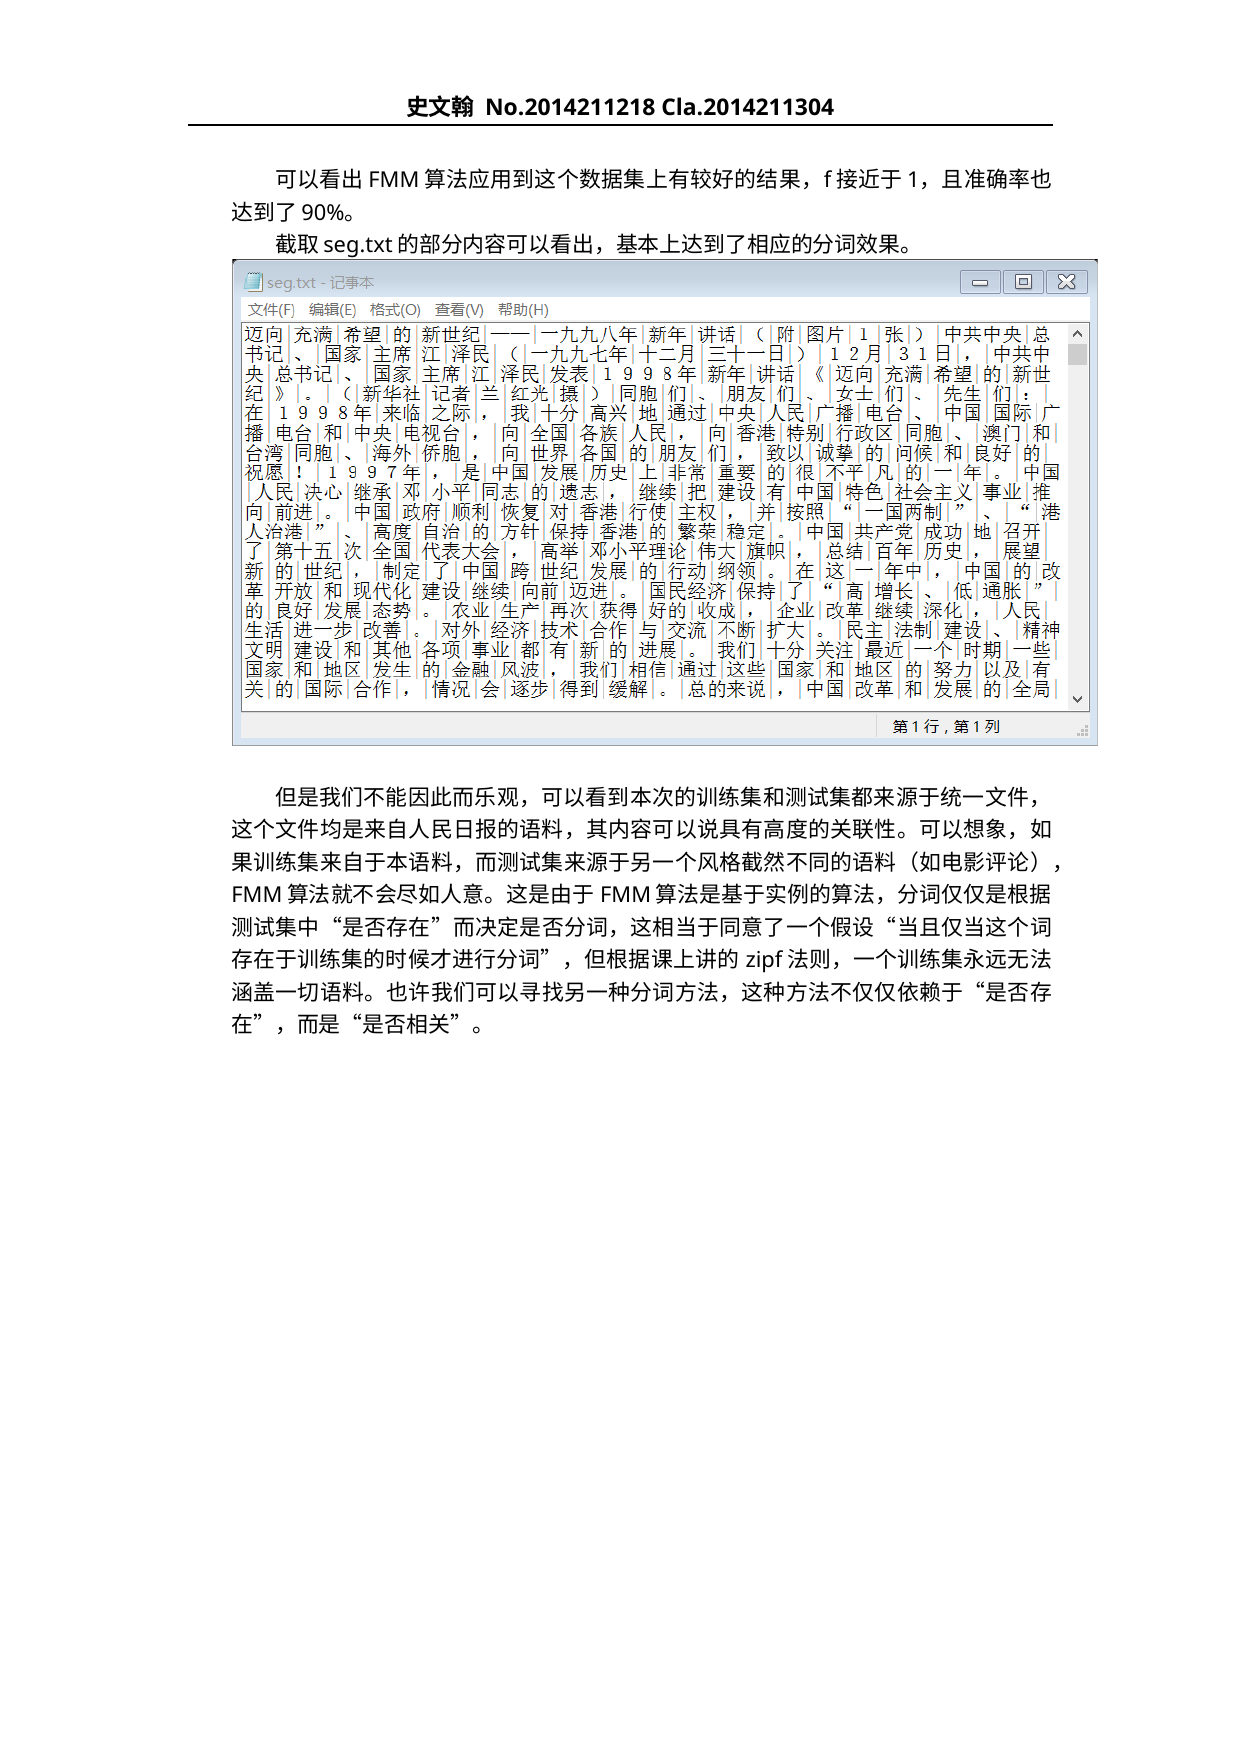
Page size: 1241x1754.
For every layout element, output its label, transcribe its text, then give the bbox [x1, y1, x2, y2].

text 但是我们不能因此而乐观，可以看到本次的训练集和测试集都来源于统一文件，这个文件均是来自人民日报的语料，其内容可以说具有高度的关联性。可以想象，如果训练集来自于本语料，而测试集来源于另一个风格截然不同的语料（如电影评论），FMM算法就不会尽如人意。这是由于FMM算法是基于实例的算法，分词仅仅是根据测试集中“是否存在”而决定是否分词，这相当于同意了一个假设“当且仅当这个词存在于训练集的时候才进行分词”，但根据课上讲的zipf法则，一个训练集永远无法涵盖一切语料。也许我们可以寻找另一种分词方法，这种方法不仅仅依赖于“是否存在”，而是“是否相关”。 [231, 779, 1053, 1039]
text 可以看出FMM算法应用到这个数据集上有较好的结果，f接近于1，且准确率也达到了90%。 [231, 162, 1053, 227]
list 截取seg.txt的部分内容可以看出，基本上达到了相应的分词效果。 [232, 227, 1053, 259]
